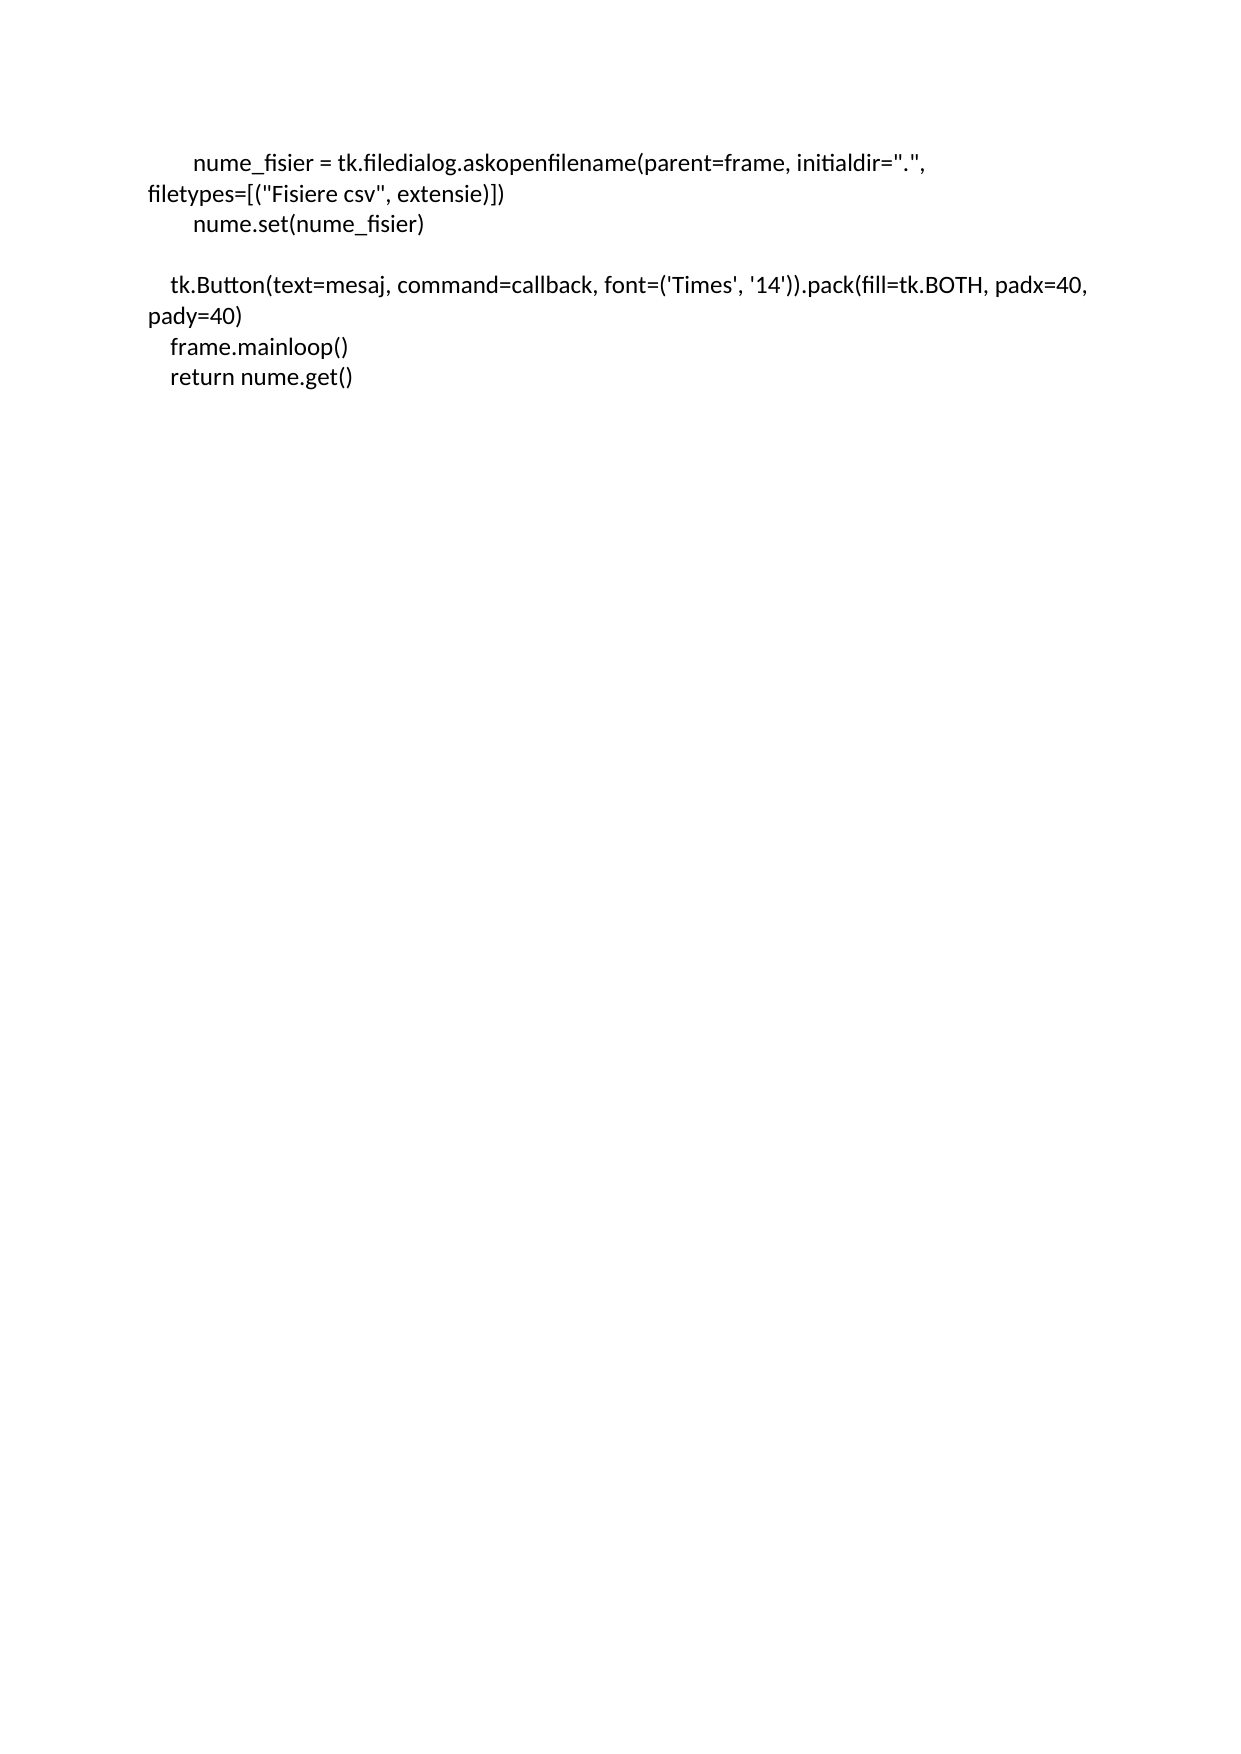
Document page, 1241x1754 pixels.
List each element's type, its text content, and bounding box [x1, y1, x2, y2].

text tk.Button(text=mesaj, command=callback, font=('Times', '14')).pack(fill=tk.BOTH, padx=40, pady=40) [148, 270, 1093, 331]
text nume.set(nume_fisier) [148, 209, 1093, 239]
text return nume.get() [148, 361, 1093, 392]
text nume_fisier = tk.filedialog.askopenfilename(parent=frame, initialdir=".", filetypes=[("Fisiere csv", extensie)]) [148, 148, 1093, 209]
text frame.mainloop() [148, 331, 1093, 361]
